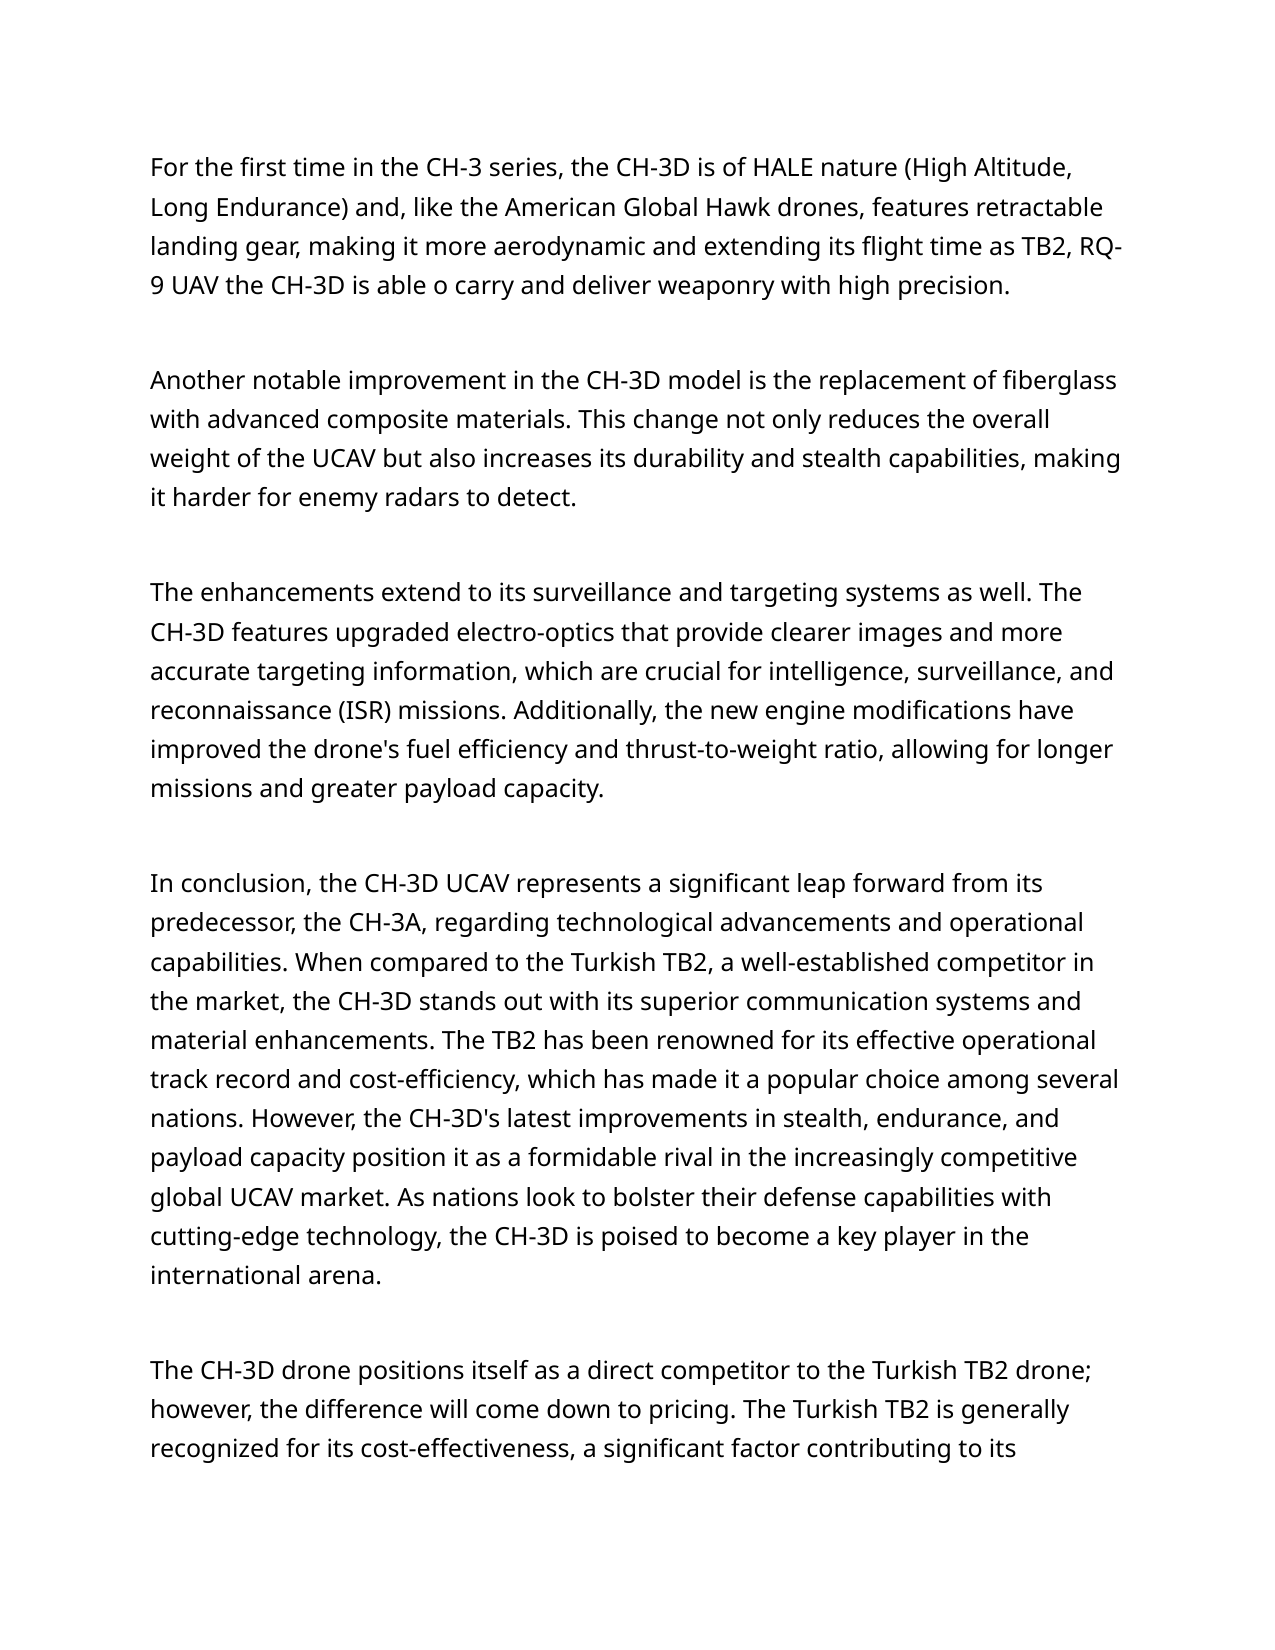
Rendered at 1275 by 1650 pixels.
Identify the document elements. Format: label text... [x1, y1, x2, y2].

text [150, 1352, 1125, 1465]
text For the first time in the CH-3 series, the CH-3D is of HALE nature (High Altitude, Long Endurance) and, like the American Global Hawk drones, features retractable landing gear, making it more aerodynamic and extending its flight time as TB2, RQ-9 UAV the CH-3D is able o carry and deliver weaponry with high precision. [150, 150, 1125, 341]
text In conclusion, the CH-3D UCAV represents a significant leap forward from its predecessor, the CH-3A, regarding technological advancements and operational capabilities. When compared to the Turkish TB2, a well-established competitor in the market, the CH-3D stands out with its superior communication systems and material enhancements. The TB2 has been renowned for its effective operational track record and cost-efficiency, which has made it a popular choice among several nations. However, the CH-3D's latest improvements in stealth, endurance, and payload capacity position it as a formidable rival in the increasingly competitive global UCAV market. As nations look to bolster their defense capabilities with cutting-edge technology, the CH-3D is poised to become a key player in the international arena. [150, 866, 1125, 1331]
text The enhancements extend to its surveillance and targeting systems as well. The CH-3D features upgraded electro-optics that provide clearer images and more accurate targeting information, which are crucial for intelligence, surveillance, and reconnaissance (ISR) missions. Additionally, the new engine modifications have improved the drone's fuel efficiency and thrust-to-weight ratio, allowing for longer missions and greater payload capacity. [150, 575, 1125, 844]
text Another notable improvement in the CH-3D model is the replacement of fiberglass with advanced composite materials. This change not only reduces the overall weight of the UCAV but also increases its durability and stealth capabilities, making it harder for enemy radars to detect. [150, 362, 1125, 553]
